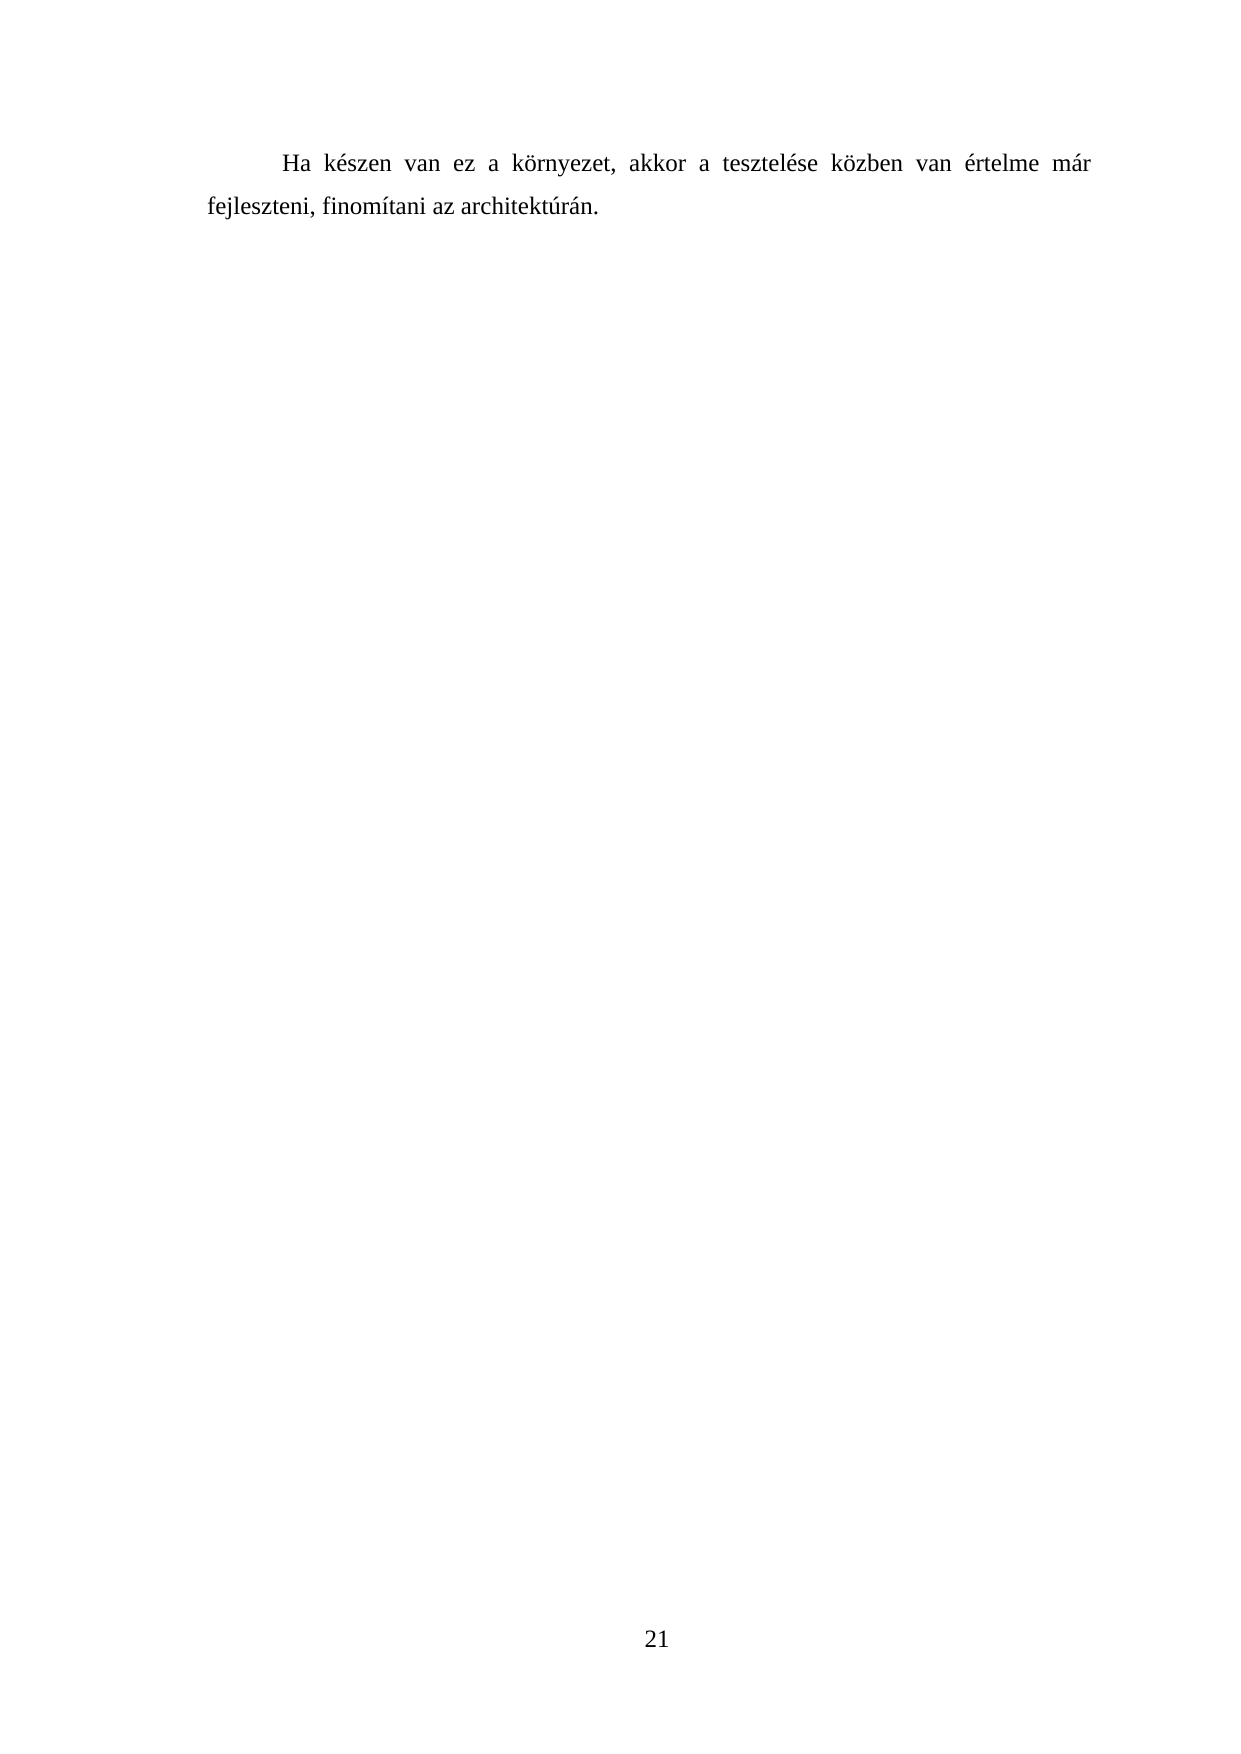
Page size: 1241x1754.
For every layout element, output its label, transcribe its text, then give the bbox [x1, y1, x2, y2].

text Ha készen van ez a környezet, akkor a tesztelése közben van értelme már fejleszteni, finomítani az architektúrán. [207, 148, 1092, 219]
